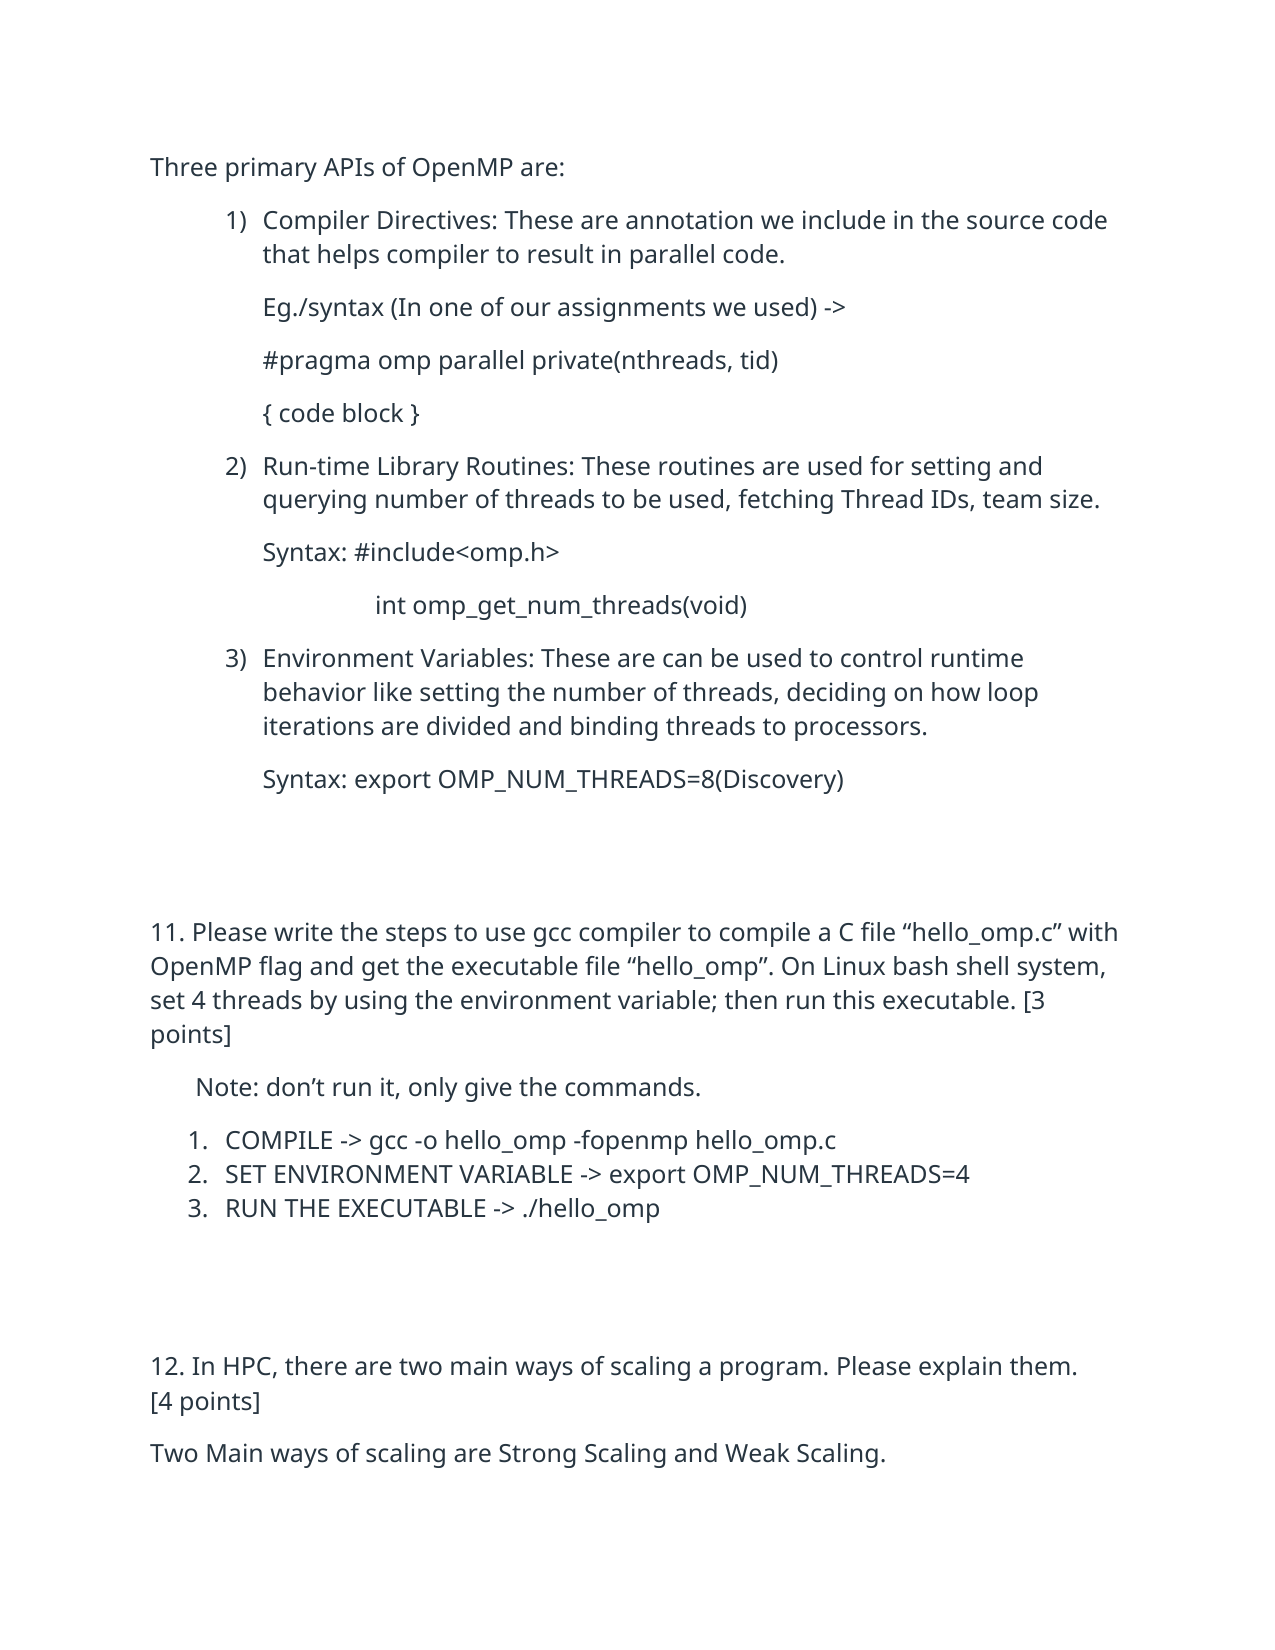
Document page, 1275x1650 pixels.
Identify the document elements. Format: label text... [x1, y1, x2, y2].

text int omp_get_num_threads(void) [262, 588, 1125, 622]
list RUN THE EXECUTABLE -> ./hello_omp [187, 1191, 1125, 1225]
text Note: don’t run it, only give the commands. [150, 1070, 1125, 1104]
text #pragma omp parallel private(nthreads, tid) [262, 342, 1125, 377]
text Eg./syntax (In one of our assignments we used) -> [262, 290, 1125, 324]
text Three primary APIs of OpenMP are: [150, 150, 1125, 184]
text Two Main ways of scaling are Strong Scaling and Weak Scaling. [150, 1436, 1125, 1470]
text Syntax: export OMP_NUM_THREADS=8(Discovery) [262, 762, 1125, 796]
text 11. Please write the steps to use gcc compiler to compile a C file “hello_omp.c” with OpenMP flag and get the executable file “hello_omp”. On Linux bash shell system, set 4 threads by using the environment variable; then run this executable. [3 points] [150, 915, 1125, 1051]
list SET ENVIRONMENT VARIABLE -> export OMP_NUM_THREADS=4 [187, 1157, 1125, 1191]
text 12. In HPC, there are two main ways of scaling a program. Please explain them. [4 points] [150, 1349, 1125, 1417]
list Compiler Directives: These are annotation we include in the source code that helps compiler to result in parallel code. [225, 203, 1125, 271]
list Run-time Library Routines: These routines are used for setting and querying number of threads to be used, fetching Thread IDs, team size. [225, 448, 1125, 516]
text Syntax: #include<omp.h> [262, 535, 1125, 569]
list Environment Variables: These are can be used to control runtime behavior like setting the number of threads, deciding on how loop iterations are divided and binding threads to processors. [225, 641, 1125, 743]
list COMPILE -> gcc -o hello_omp -fopenmp hello_omp.c [187, 1122, 1125, 1157]
text { code block } [262, 395, 1125, 429]
